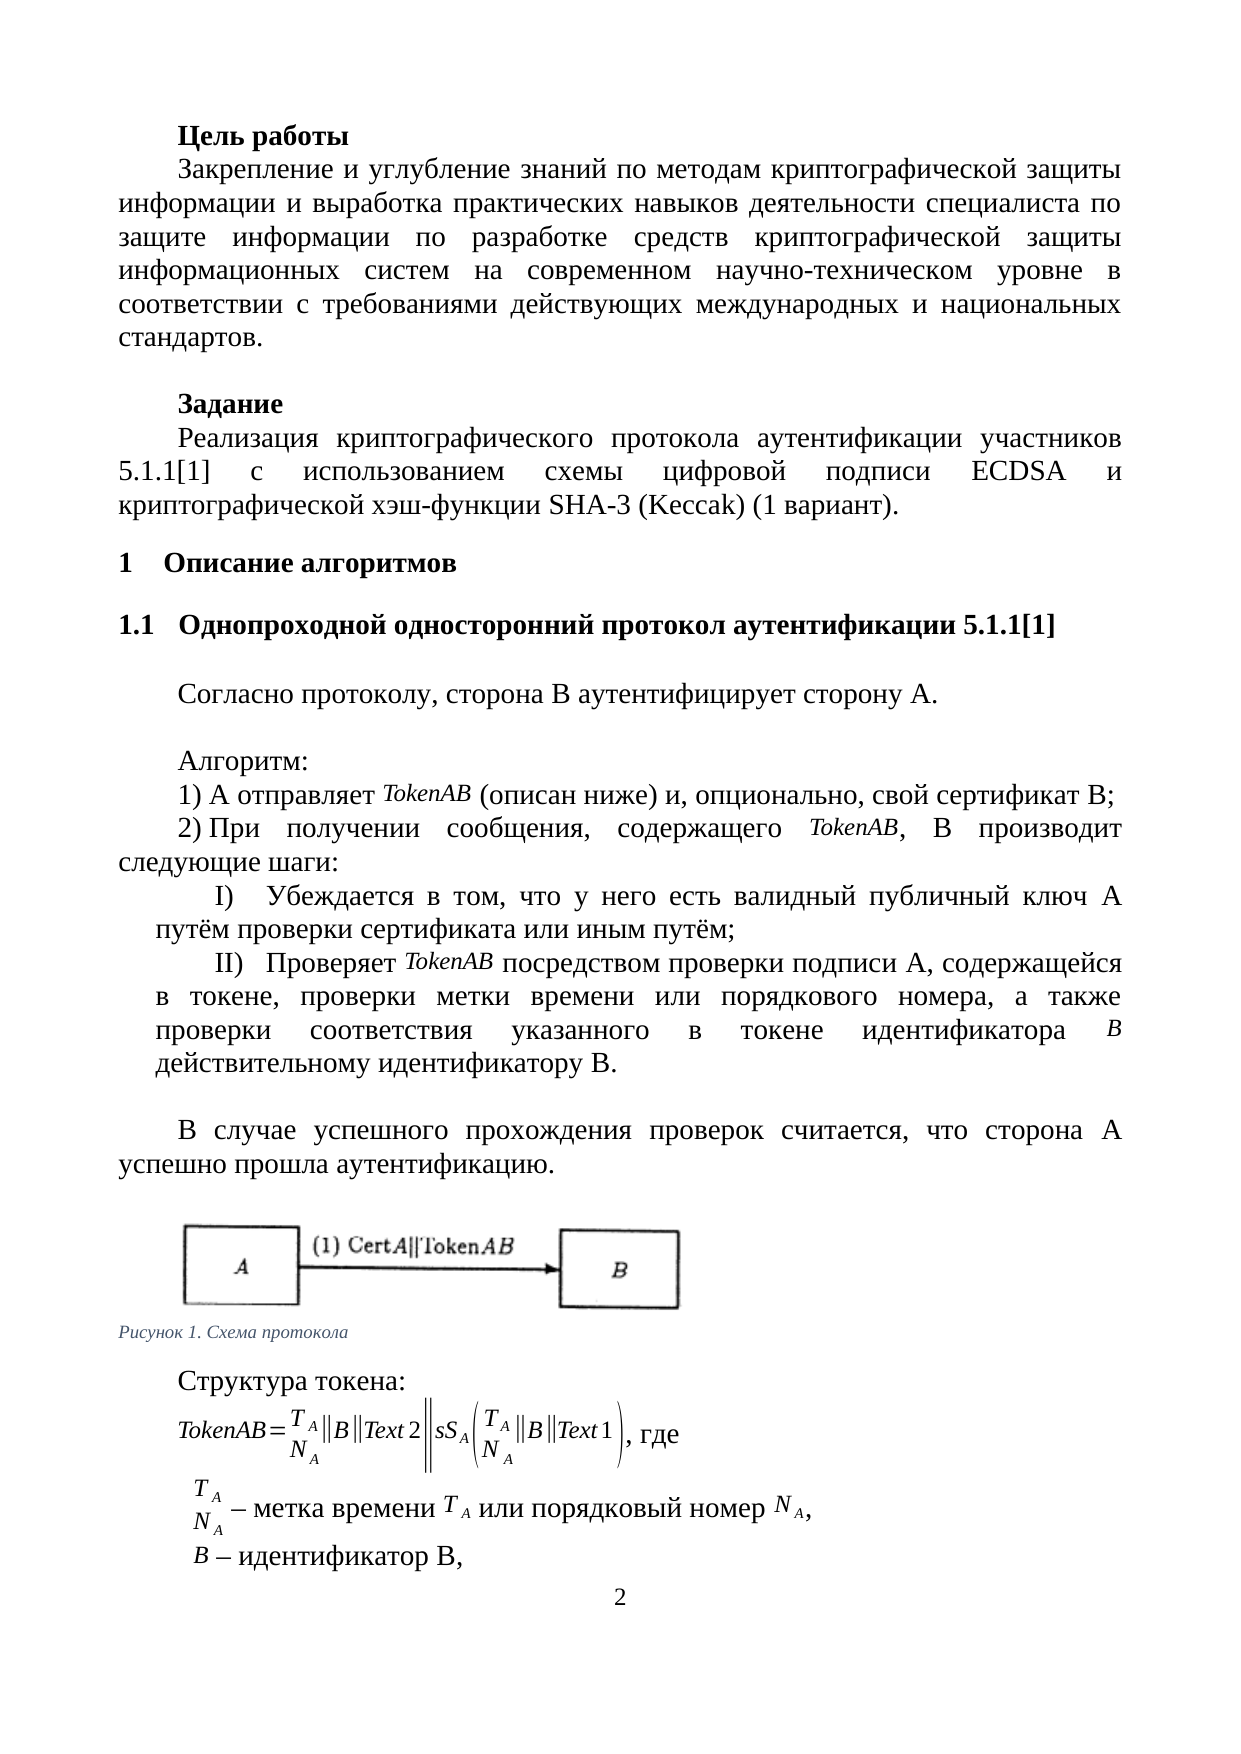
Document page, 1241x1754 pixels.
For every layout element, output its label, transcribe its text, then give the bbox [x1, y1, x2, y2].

text Структура токена: [118, 1363, 1122, 1397]
text В случае успешного прохождения проверок считается, что сторона A успешно прошла аутентификацию. [118, 1112, 1122, 1179]
text Задание [118, 386, 1122, 420]
text Согласно протоколу, сторона B аутентифицирует сторону A. [118, 676, 1122, 710]
list Проверяет посредством проверки подписи A, содержащейся в токене, проверки метки времени или порядкового номера, а также проверки соответствия указанного в токене идентификатора действительному идентификатору B. [155, 945, 1122, 1079]
subtitle Однопроходной односторонний протокол аутентификации 5.1.1[1] [118, 607, 1122, 640]
subtitle Описание алгоритмов [118, 546, 1122, 579]
text Цель работы [118, 118, 1122, 152]
list Убеждается в том, что у него есть валидный публичный ключ A путём проверки сертификата или иным путём; [155, 878, 1122, 945]
text Закрепление и углубление знаний по методам криптографической защиты информации и выработка практических навыков деятельности специалиста по защите информации по разработке средств криптографической защиты информационных систем на современном научно-техническом уровне в соответствии с требованиями действующих международных и национальных стандартов. [118, 152, 1122, 353]
text Рисунок 1. Схема протокола [118, 1321, 1122, 1342]
text Реализация криптографического протокола аутентификации участников 5.1.1[1] с использованием схемы цифровой подписи ECDSA и криптографической хэш-функции SHA-3 (Keccak) (1 вариант). [118, 420, 1122, 521]
picture [177, 1213, 690, 1321]
text – метка времени или порядковый номер , [118, 1474, 1122, 1538]
text Алгоритм: [118, 743, 1122, 777]
text – идентификатор B, [118, 1538, 1122, 1572]
list A отправляет (описан ниже) и, опционально, свой сертификат B; [118, 777, 1122, 811]
text , где [118, 1397, 1122, 1474]
list При получении сообщения, содержащего , B производит следующие шаги: [118, 811, 1122, 878]
